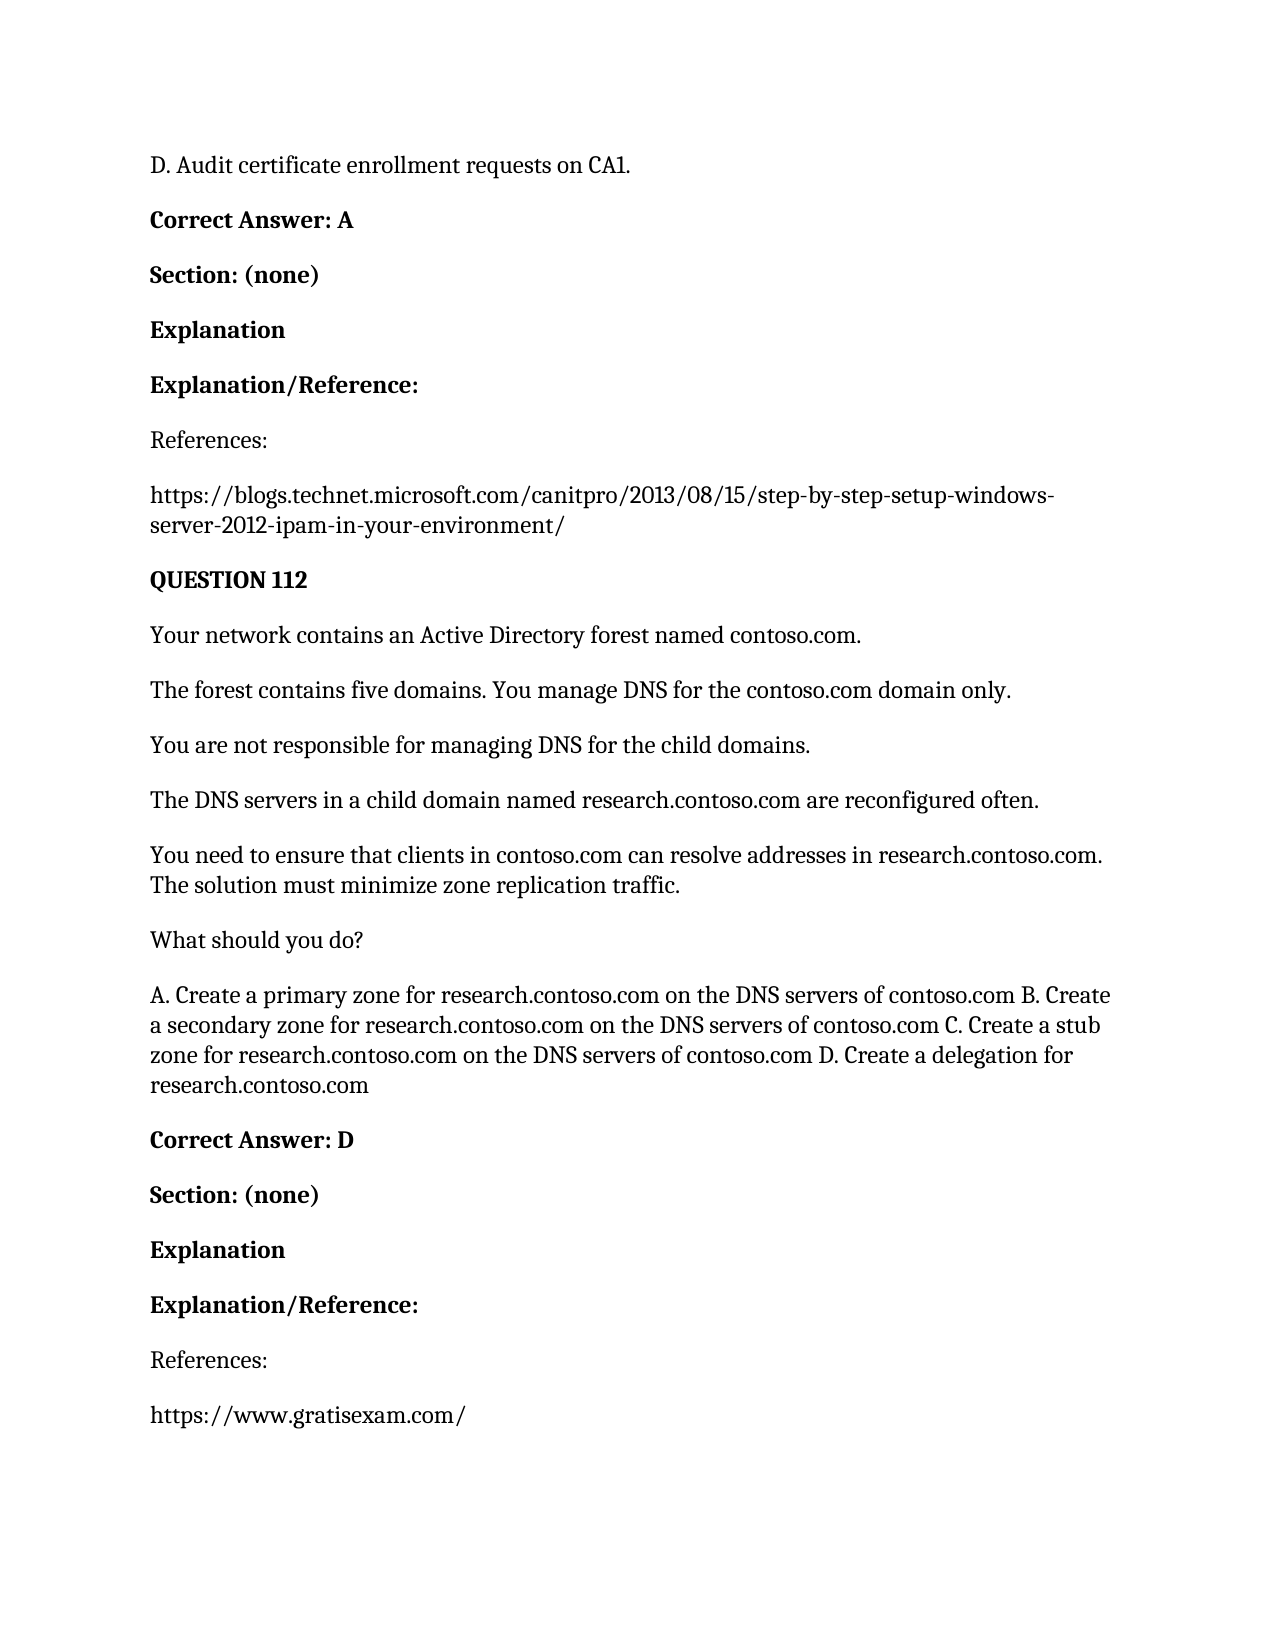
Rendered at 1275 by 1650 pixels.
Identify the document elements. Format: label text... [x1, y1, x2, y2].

text What should you do? [150, 925, 1125, 955]
text Explanation [150, 315, 1125, 345]
text You need to ensure that clients in contoso.com can resolve addresses in research.contoso.com. The solution must minimize zone replication traffic. [150, 840, 1125, 900]
text Section: (none) [150, 1180, 1125, 1210]
text A. Create a primary zone for research.contoso.com on the DNS servers of contoso.com B. Create a secondary zone for research.contoso.com on the DNS servers of contoso.com C. Create a stub zone for research.contoso.com on the DNS servers of contoso.com D. Create a delegation for research.contoso.com [150, 980, 1125, 1100]
text Explanation [150, 1235, 1125, 1265]
text QUESTION 112 [150, 565, 1125, 595]
text https://www.gratisexam.com/ [150, 1400, 1125, 1430]
text References: [150, 425, 1125, 455]
text References: [150, 1345, 1125, 1375]
text Your network contains an Active Directory forest named contoso.com. [150, 620, 1125, 650]
text Explanation/Reference: [150, 370, 1125, 400]
text Explanation/Reference: [150, 1290, 1125, 1320]
text D. Audit certificate enrollment requests on CA1. [150, 150, 1125, 180]
text Correct Answer: A [150, 205, 1125, 235]
text The forest contains five domains. You manage DNS for the contoso.com domain only. [150, 675, 1125, 705]
text The DNS servers in a child domain named research.contoso.com are reconfigured often. [150, 785, 1125, 815]
text Correct Answer: D [150, 1125, 1125, 1155]
text Section: (none) [150, 260, 1125, 290]
text You are not responsible for managing DNS for the child domains. [150, 730, 1125, 760]
text https://blogs.technet.microsoft.com/canitpro/2013/08/15/step-by-step-setup-windows-server-2012-ipam-in-your-environment/ [150, 480, 1125, 540]
